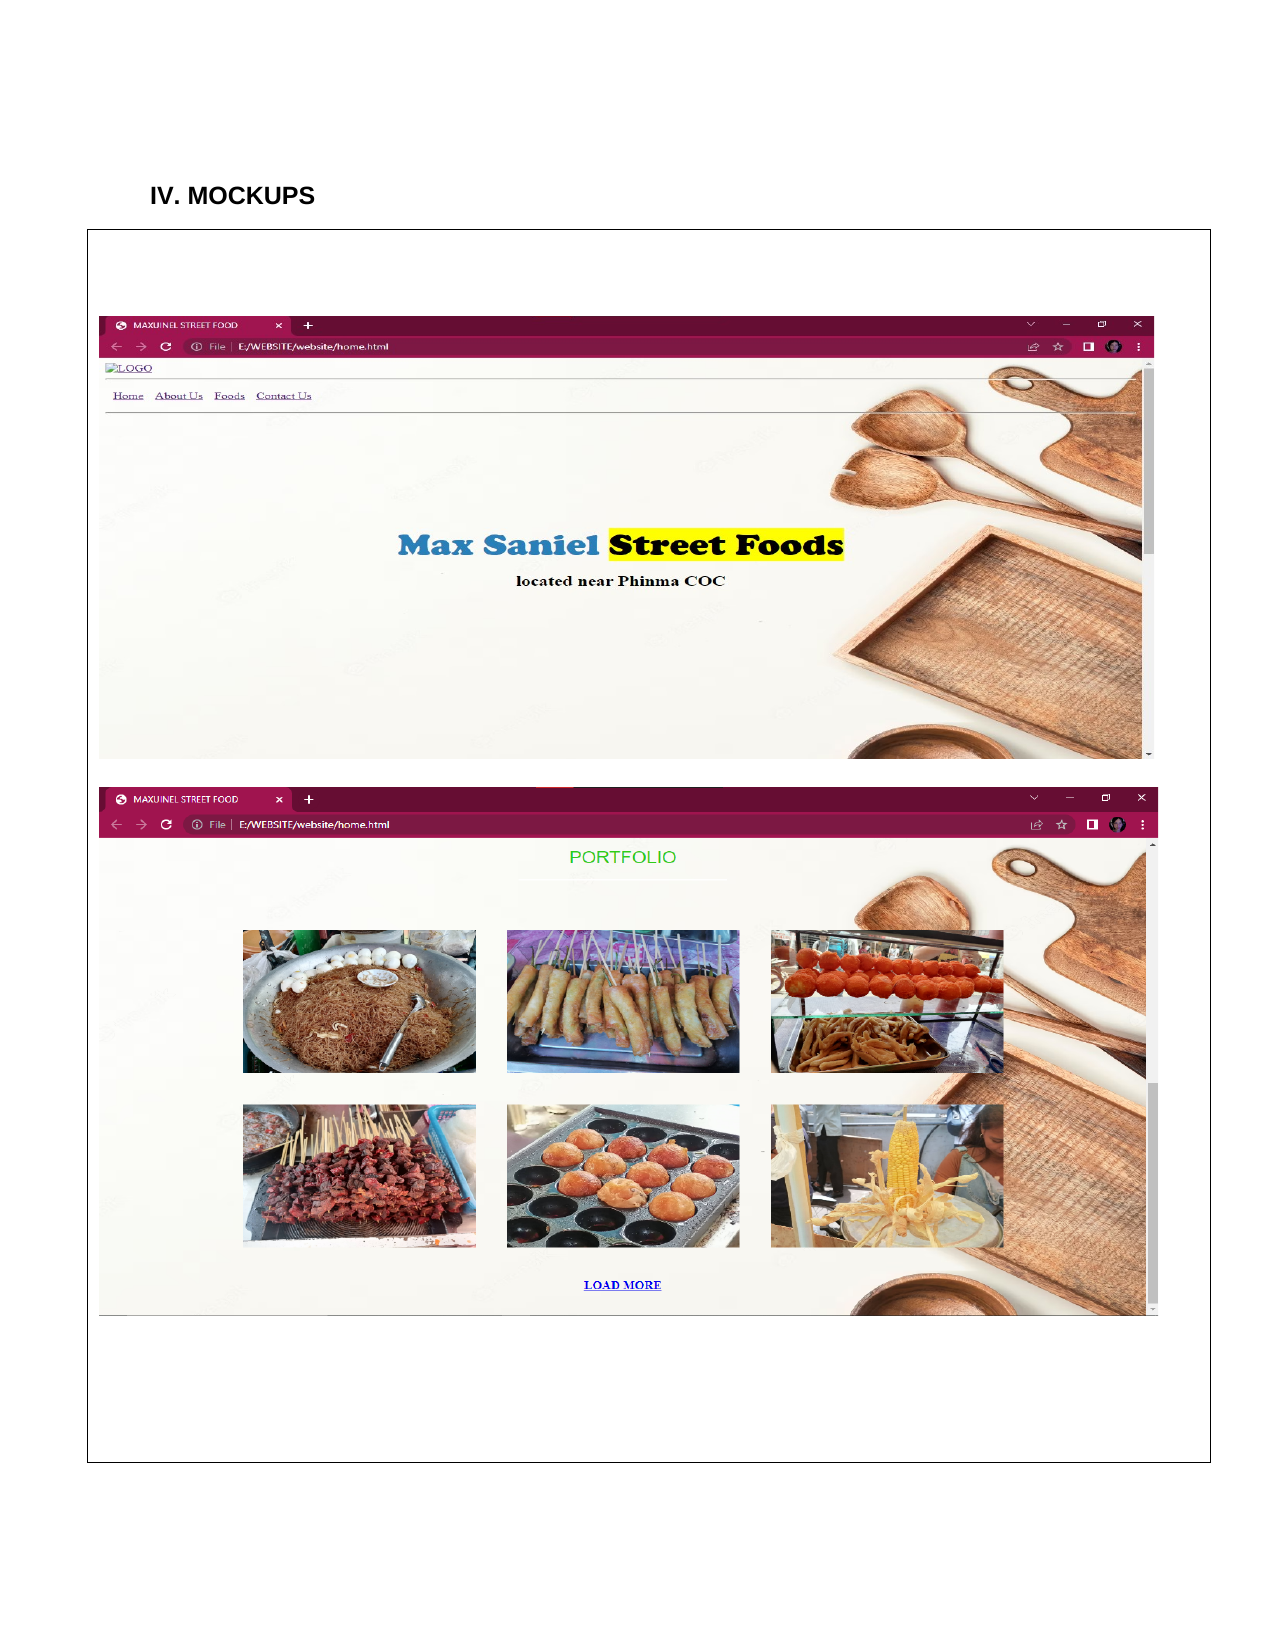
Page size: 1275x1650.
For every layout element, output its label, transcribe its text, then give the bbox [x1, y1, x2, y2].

picture [99, 787, 1159, 1316]
picture [99, 316, 1155, 759]
table_header [88, 230, 1210, 1462]
text IV. MOCKUPS [150, 150, 1125, 210]
